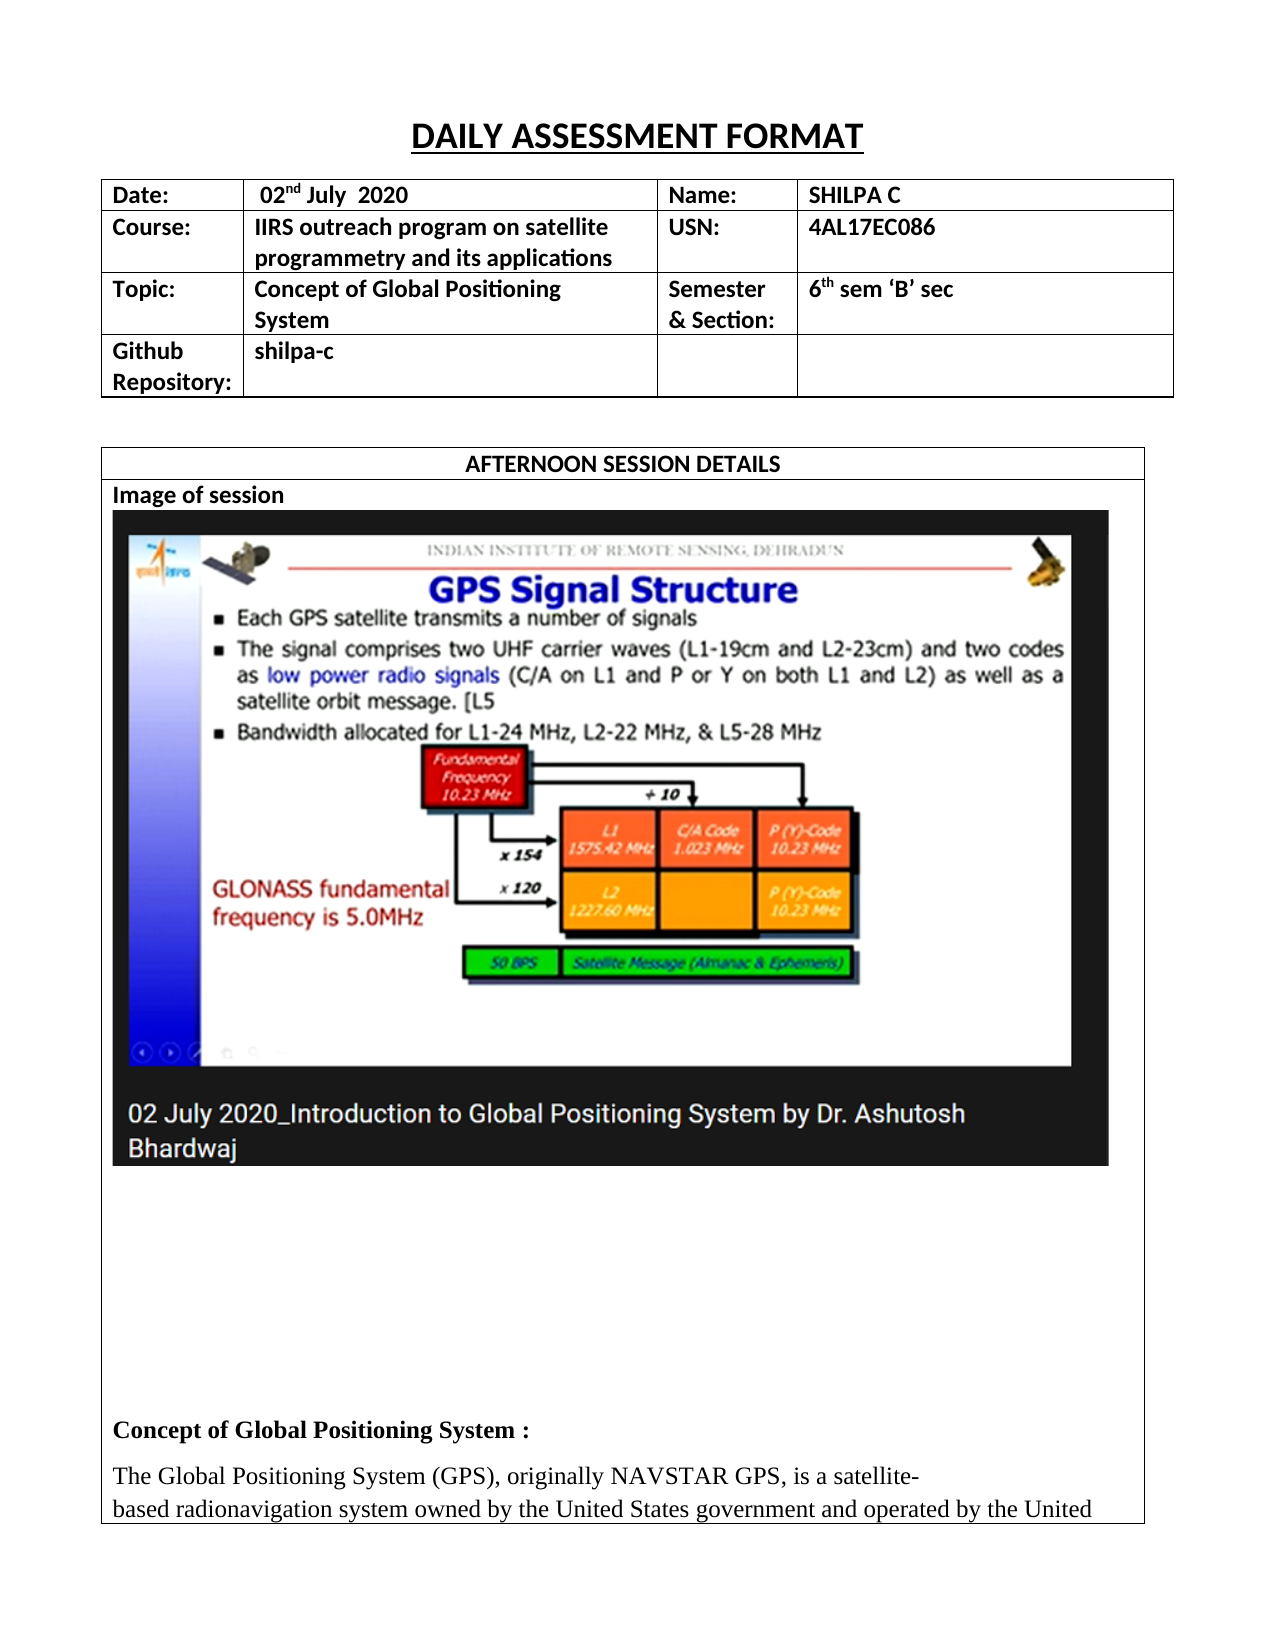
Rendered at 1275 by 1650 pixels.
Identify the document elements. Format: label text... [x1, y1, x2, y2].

picture [112, 510, 1109, 1166]
table_header SHILPA C [798, 180, 1173, 210]
table_cell Course: [102, 211, 243, 272]
table_cell shilpa-c [244, 335, 657, 396]
table_header Date: [102, 180, 243, 210]
table_cell USN: [658, 211, 797, 272]
text DAILY ASSESSMENT FORMAT [112, 112, 1162, 158]
table_cell 4AL17EC086 [798, 211, 1173, 272]
table_cell Topic: [102, 273, 243, 334]
table_header 02nd July 2020 [244, 180, 657, 210]
table_cell IIRS outreach program on satellite programmetry and its applications [244, 211, 657, 272]
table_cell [102, 480, 1144, 1522]
table_cell Github Repository: [102, 335, 243, 396]
table_header AFTERNOON SESSION DETAILS [102, 448, 1144, 479]
table_header Name: [658, 180, 797, 210]
table_cell 6th sem ‘B’ sec [798, 273, 1173, 334]
table_cell Semester & Section: [658, 273, 797, 334]
table_cell [798, 335, 1173, 396]
table_cell [658, 335, 797, 396]
table_cell Concept of Global Positioning System [244, 273, 657, 334]
